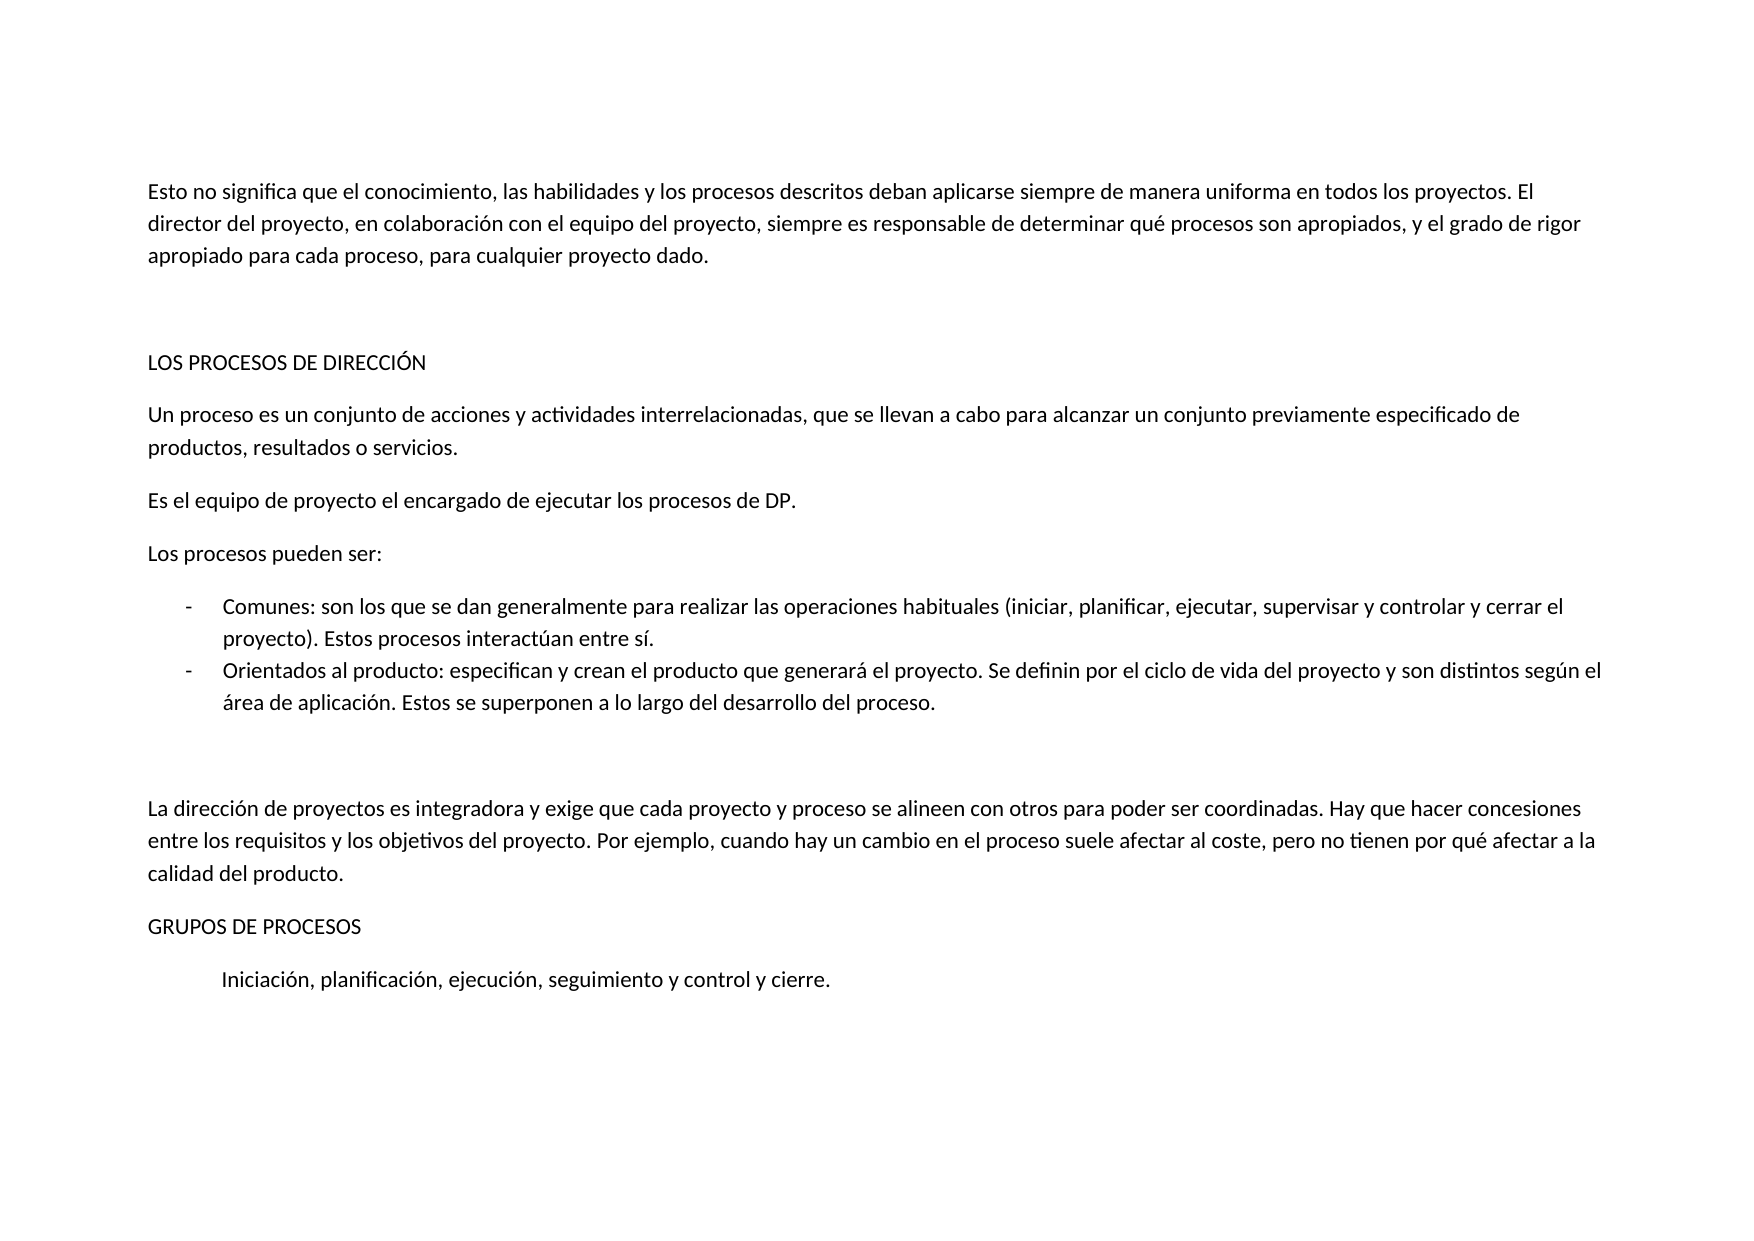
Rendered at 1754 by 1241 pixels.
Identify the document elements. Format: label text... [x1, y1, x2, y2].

text GRUPOS DE PROCESOS [148, 912, 1606, 940]
list Comunes: son los que se dan generalmente para realizar las operaciones habituales (iniciar, planificar, ejecutar, supervisar y controlar y cerrar el proyecto). Estos procesos interactúan entre sí. [185, 592, 1606, 652]
text Iniciación, planificación, ejecución, seguimiento y control y cierre. [148, 965, 1606, 993]
list Orientados al producto: especifican y crean el producto que generará el proyecto. Se definin por el ciclo de vida del proyecto y son distintos según el área de aplicación. Estos se superponen a lo largo del desarrollo del proceso. [185, 656, 1606, 716]
text La dirección de proyectos es integradora y exige que cada proyecto y proceso se alineen con otros para poder ser coordinadas. Hay que hacer concesiones entre los requisitos y los objetivos del proyecto. Por ejemplo, cuando hay un cambio en el proceso suele afectar al coste, pero no tienen por qué afectar a la calidad del producto. [148, 794, 1606, 887]
text Los procesos pueden ser: [148, 539, 1606, 567]
text Es el equipo de proyecto el encargado de ejecutar los procesos de DP. [148, 486, 1606, 514]
text Esto no significa que el conocimiento, las habilidades y los procesos descritos deban aplicarse siempre de manera uniforma en todos los proyectos. El director del proyecto, en colaboración con el equipo del proyecto, siempre es responsable de determinar qué procesos son apropiados, y el grado de rigor apropiado para cada proceso, para cualquier proyecto dado. [148, 177, 1606, 269]
text Un proceso es un conjunto de acciones y actividades interrelacionadas, que se llevan a cabo para alcanzar un conjunto previamente especificado de productos, resultados o servicios. [148, 401, 1606, 461]
text LOS PROCESOS DE DIRECCIÓN [148, 348, 1606, 376]
